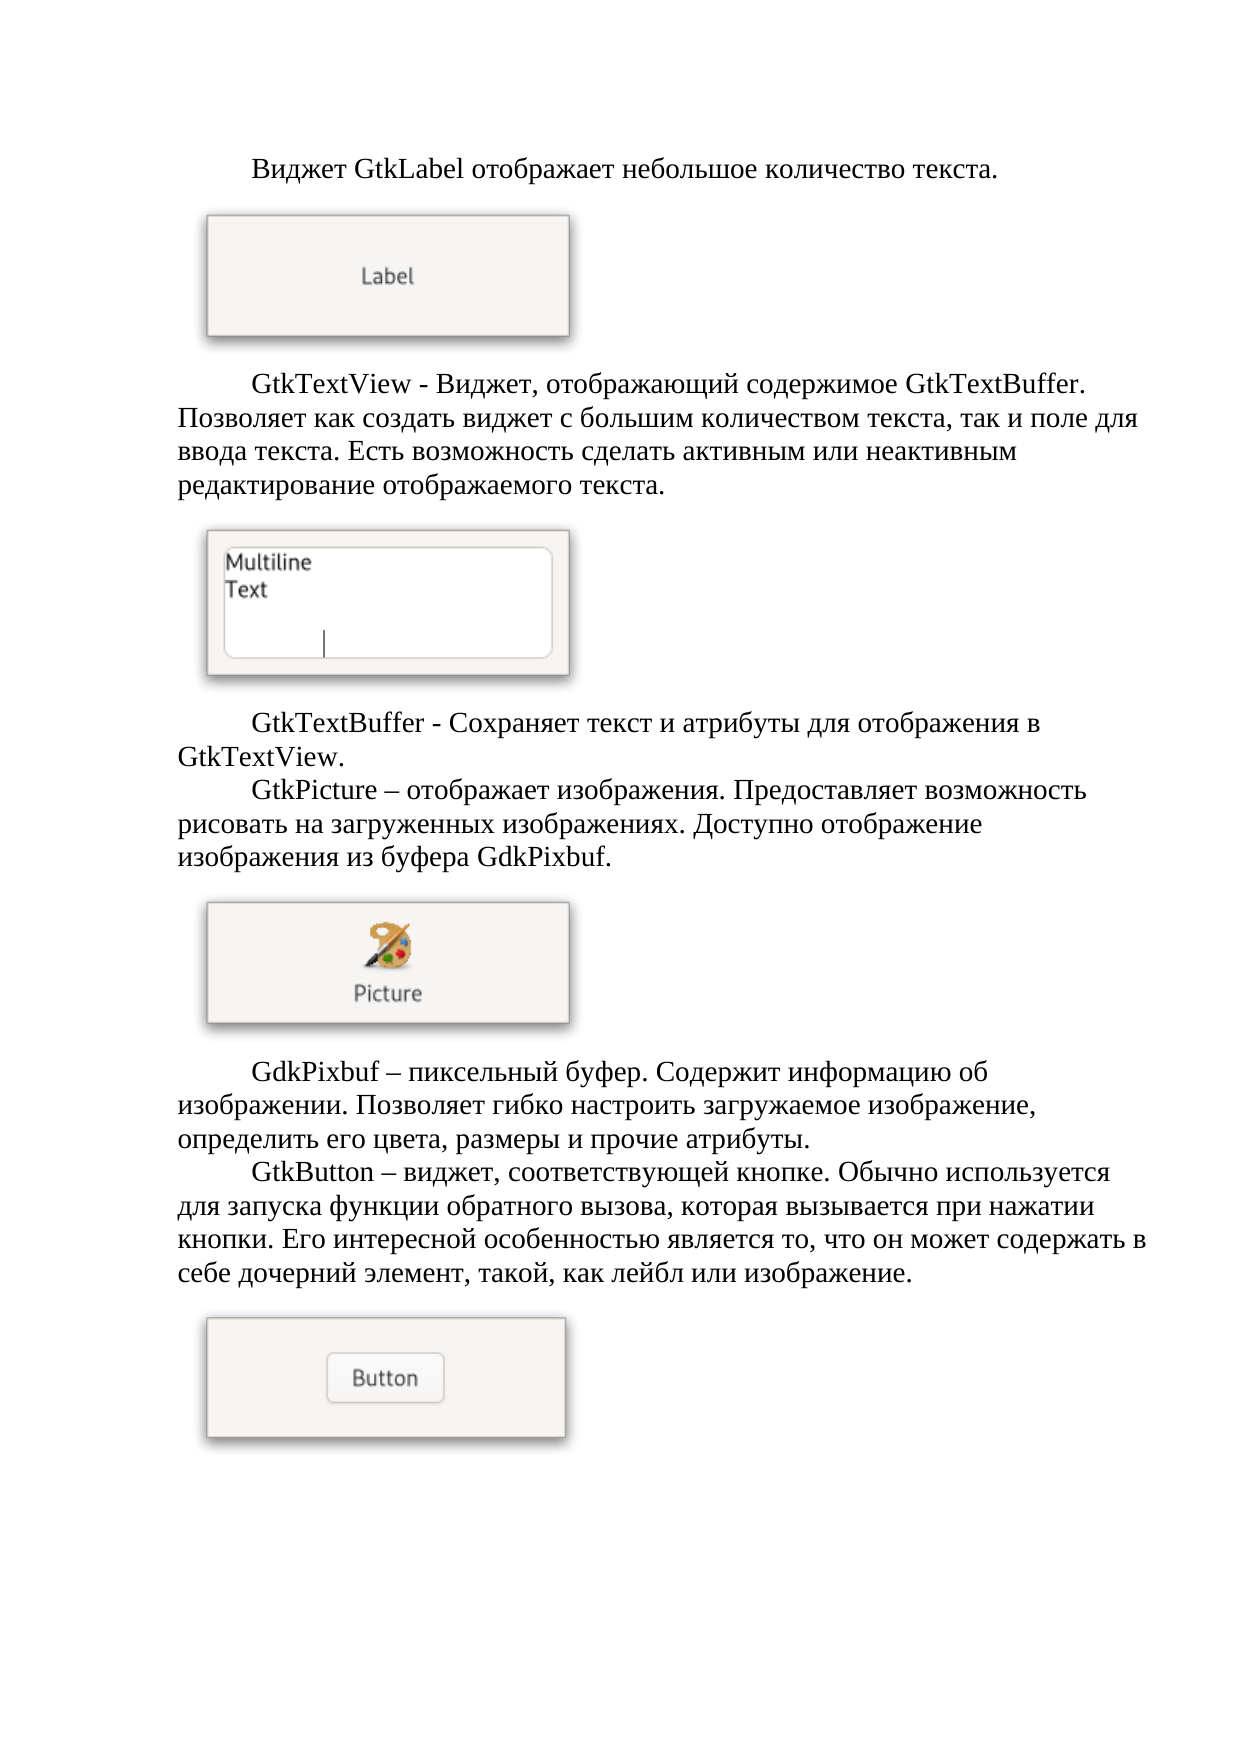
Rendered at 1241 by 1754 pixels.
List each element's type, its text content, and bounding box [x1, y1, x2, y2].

picture [177, 500, 600, 706]
picture [177, 873, 600, 1054]
text GtkTextBuffer - Сохраняет текст и атрибуты для отображения в GtkTextView. [177, 705, 1152, 772]
picture [177, 185, 600, 367]
text GtkTextView - Виджет, отображающий содержимое GtkTextBuffer. Позволяет как создать виджет с большим количеством текста, так и поле для ввода текста. Есть возможность сделать активным или неактивным редактирование отображаемого текста. [177, 366, 1152, 500]
text GdkPixbuf – пиксельный буфер. Содержит информацию об изображении. Позволяет гибко настроить загружаемое изображение, определить его цвета, размеры и прочие атрибуты. [177, 1054, 1152, 1154]
picture [177, 1288, 596, 1468]
text GtkPicture – отображает изображения. Предоставляет возможность рисовать на загруженных изображениях. Доступно отображение изображения из буфера GdkPixbuf. [177, 772, 1152, 873]
text GtkButton – виджет, соответствующей кнопке. Обычно используется для запуска функции обратного вызова, которая вызывается при нажатии кнопки. Его интересной особенностью является то, что он может содержать в себе дочерний элемент, такой, как лейбл или изображение. [177, 1154, 1152, 1289]
text Виджет GtkLabel отображает небольшое количество текста. [177, 152, 1152, 185]
